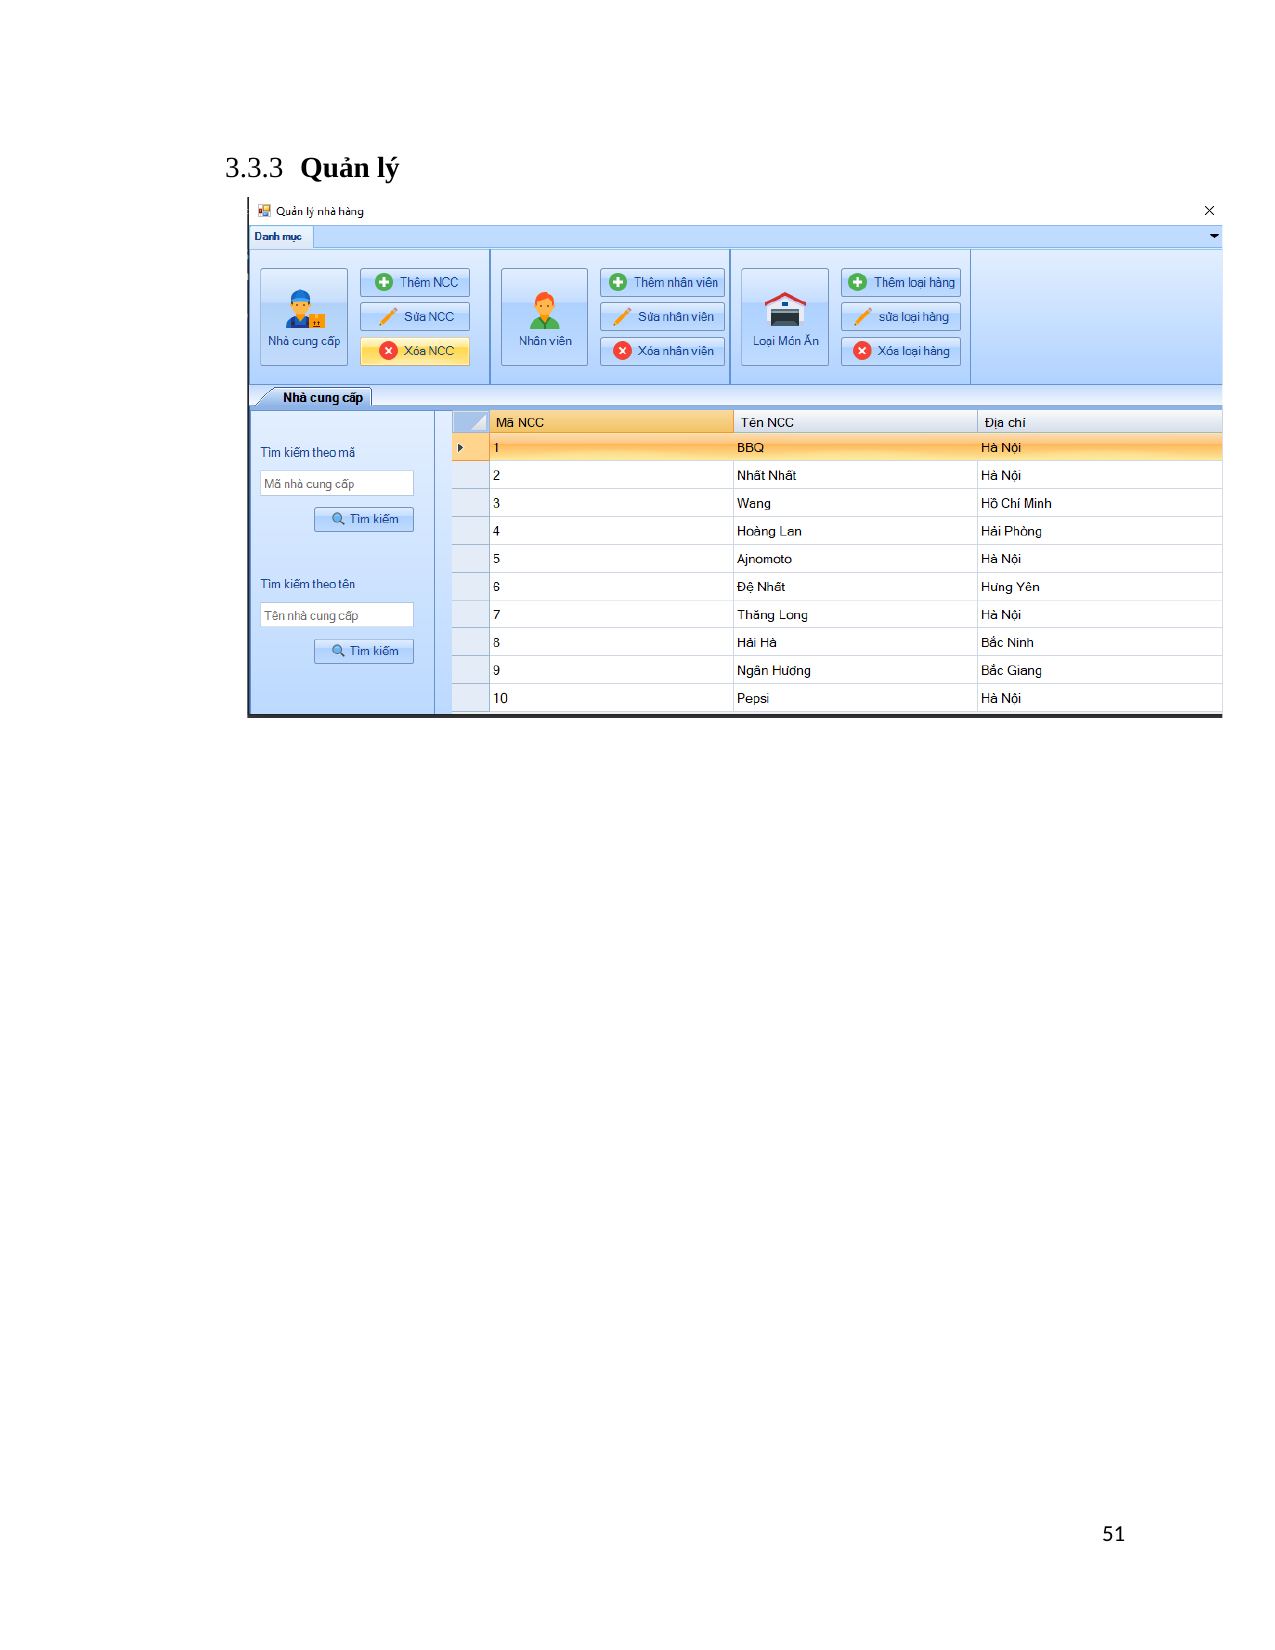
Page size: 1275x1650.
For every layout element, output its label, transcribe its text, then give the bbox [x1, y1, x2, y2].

picture [247, 197, 1223, 718]
